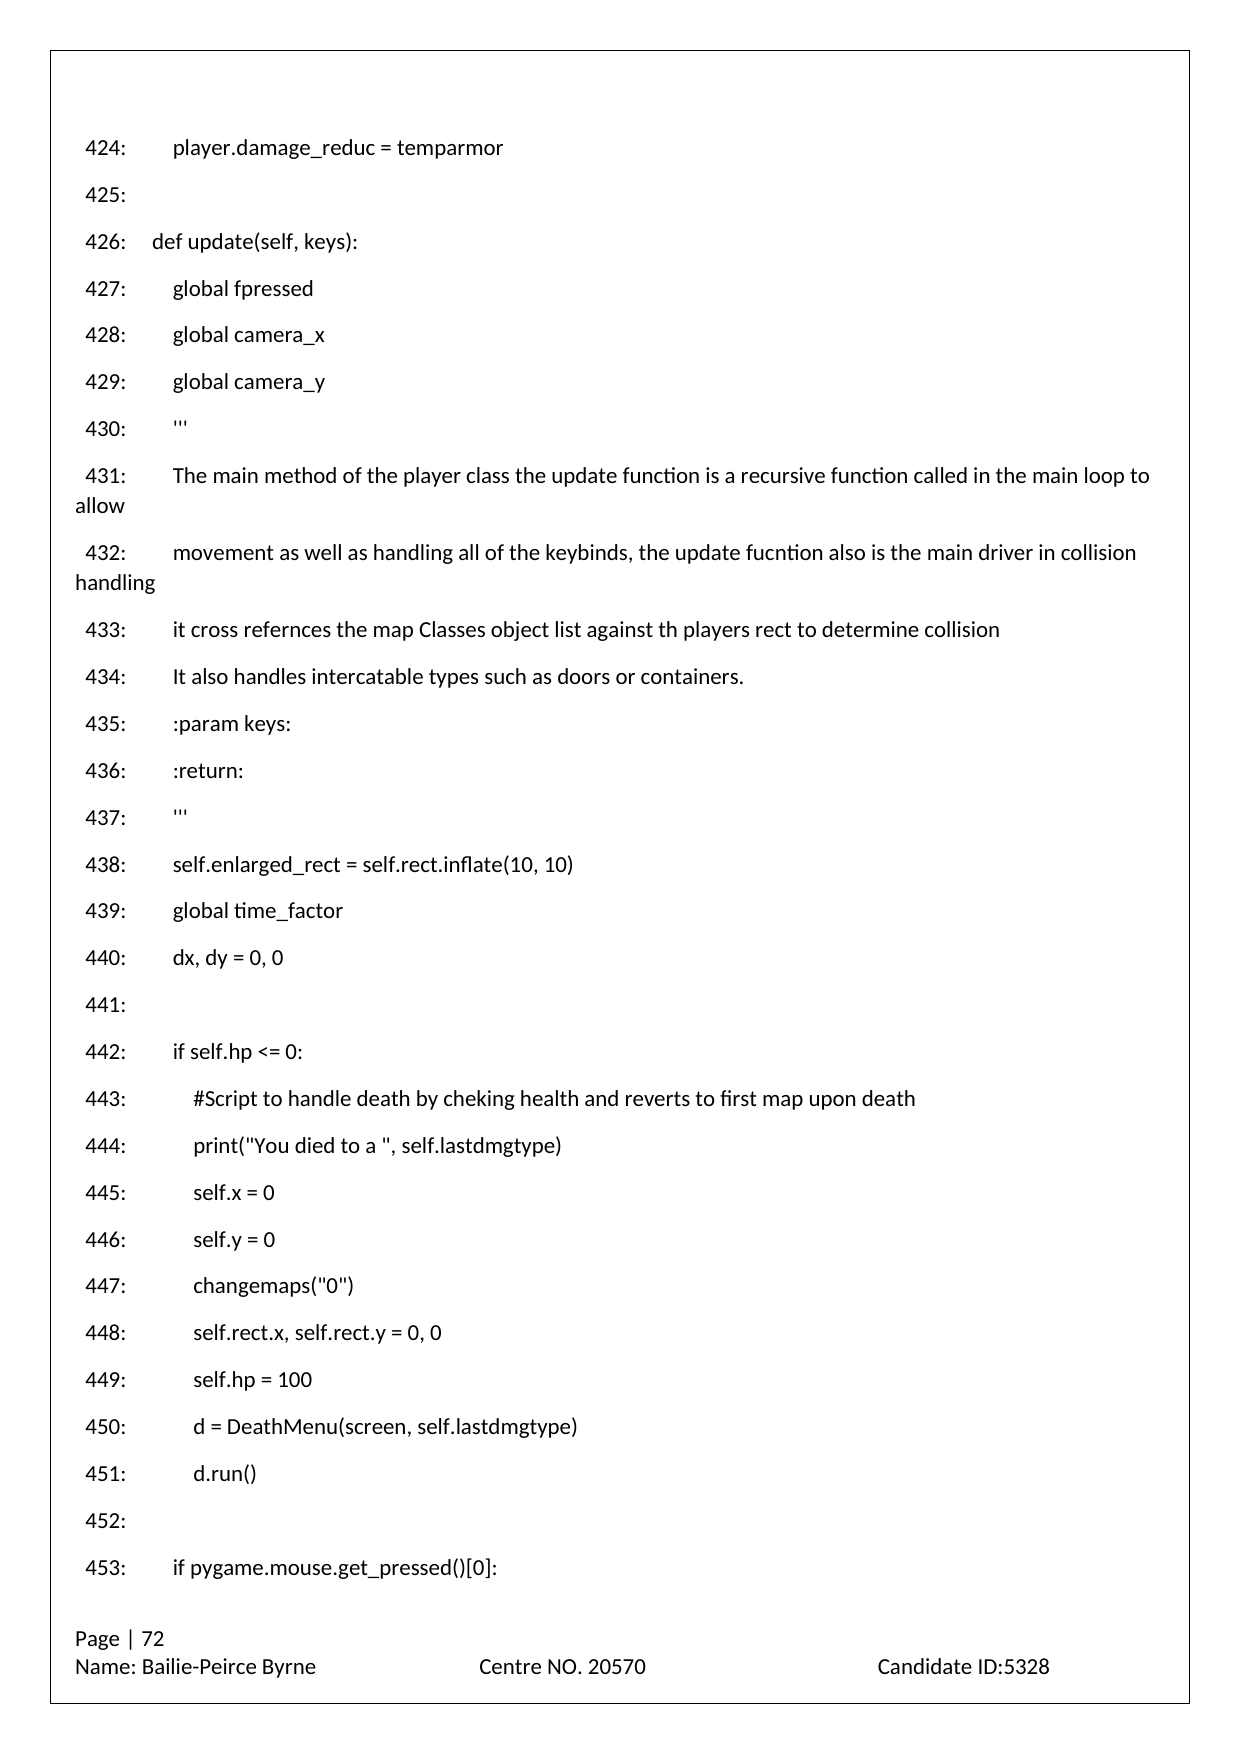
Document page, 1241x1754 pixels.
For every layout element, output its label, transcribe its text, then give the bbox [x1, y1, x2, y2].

text 430: ''' [75, 414, 1165, 442]
text 453: if pygame.mouse.get_pressed()[0]: [75, 1553, 1165, 1581]
text 426: def update(self, keys): [75, 227, 1165, 255]
text 450: d = DeathMenu(screen, self.lastdmgtype) [75, 1412, 1165, 1440]
text 429: global camera_y [75, 367, 1165, 395]
text 440: dx, dy = 0, 0 [75, 943, 1165, 971]
text 445: self.x = 0 [75, 1178, 1165, 1206]
text 436: :return: [75, 756, 1165, 784]
text 452: [75, 1506, 1165, 1534]
text 443: #Script to handle death by cheking health and reverts to first map upon death [75, 1084, 1165, 1112]
text 433: it cross refernces the map Classes object list against th players rect to determine collision [75, 615, 1165, 643]
text 451: d.run() [75, 1459, 1165, 1487]
text 437: ''' [75, 803, 1165, 831]
text 441: [75, 990, 1165, 1018]
text 438: self.enlarged_rect = self.rect.inflate(10, 10) [75, 850, 1165, 878]
text 449: self.hp = 100 [75, 1365, 1165, 1393]
text 425: [75, 180, 1165, 208]
text 435: :param keys: [75, 709, 1165, 737]
text 431: The main method of the player class the update function is a recursive function called in the main loop to allow [75, 461, 1165, 519]
text 448: self.rect.x, self.rect.y = 0, 0 [75, 1318, 1165, 1346]
text 444: print("You died to a ", self.lastdmgtype) [75, 1131, 1165, 1159]
text 432: movement as well as handling all of the keybinds, the update fucntion also is the main driver in collision handling [75, 538, 1165, 596]
text 439: global time_factor [75, 897, 1165, 924]
text 446: self.y = 0 [75, 1225, 1165, 1253]
text 427: global fpressed [75, 274, 1165, 302]
text 447: changemaps("0") [75, 1272, 1165, 1299]
text 442: if self.hp <= 0: [75, 1037, 1165, 1065]
text 434: It also handles intercatable types such as doors or containers. [75, 662, 1165, 690]
text 424: player.damage_reduc = temparmor [75, 133, 1165, 161]
text 428: global camera_x [75, 321, 1165, 348]
